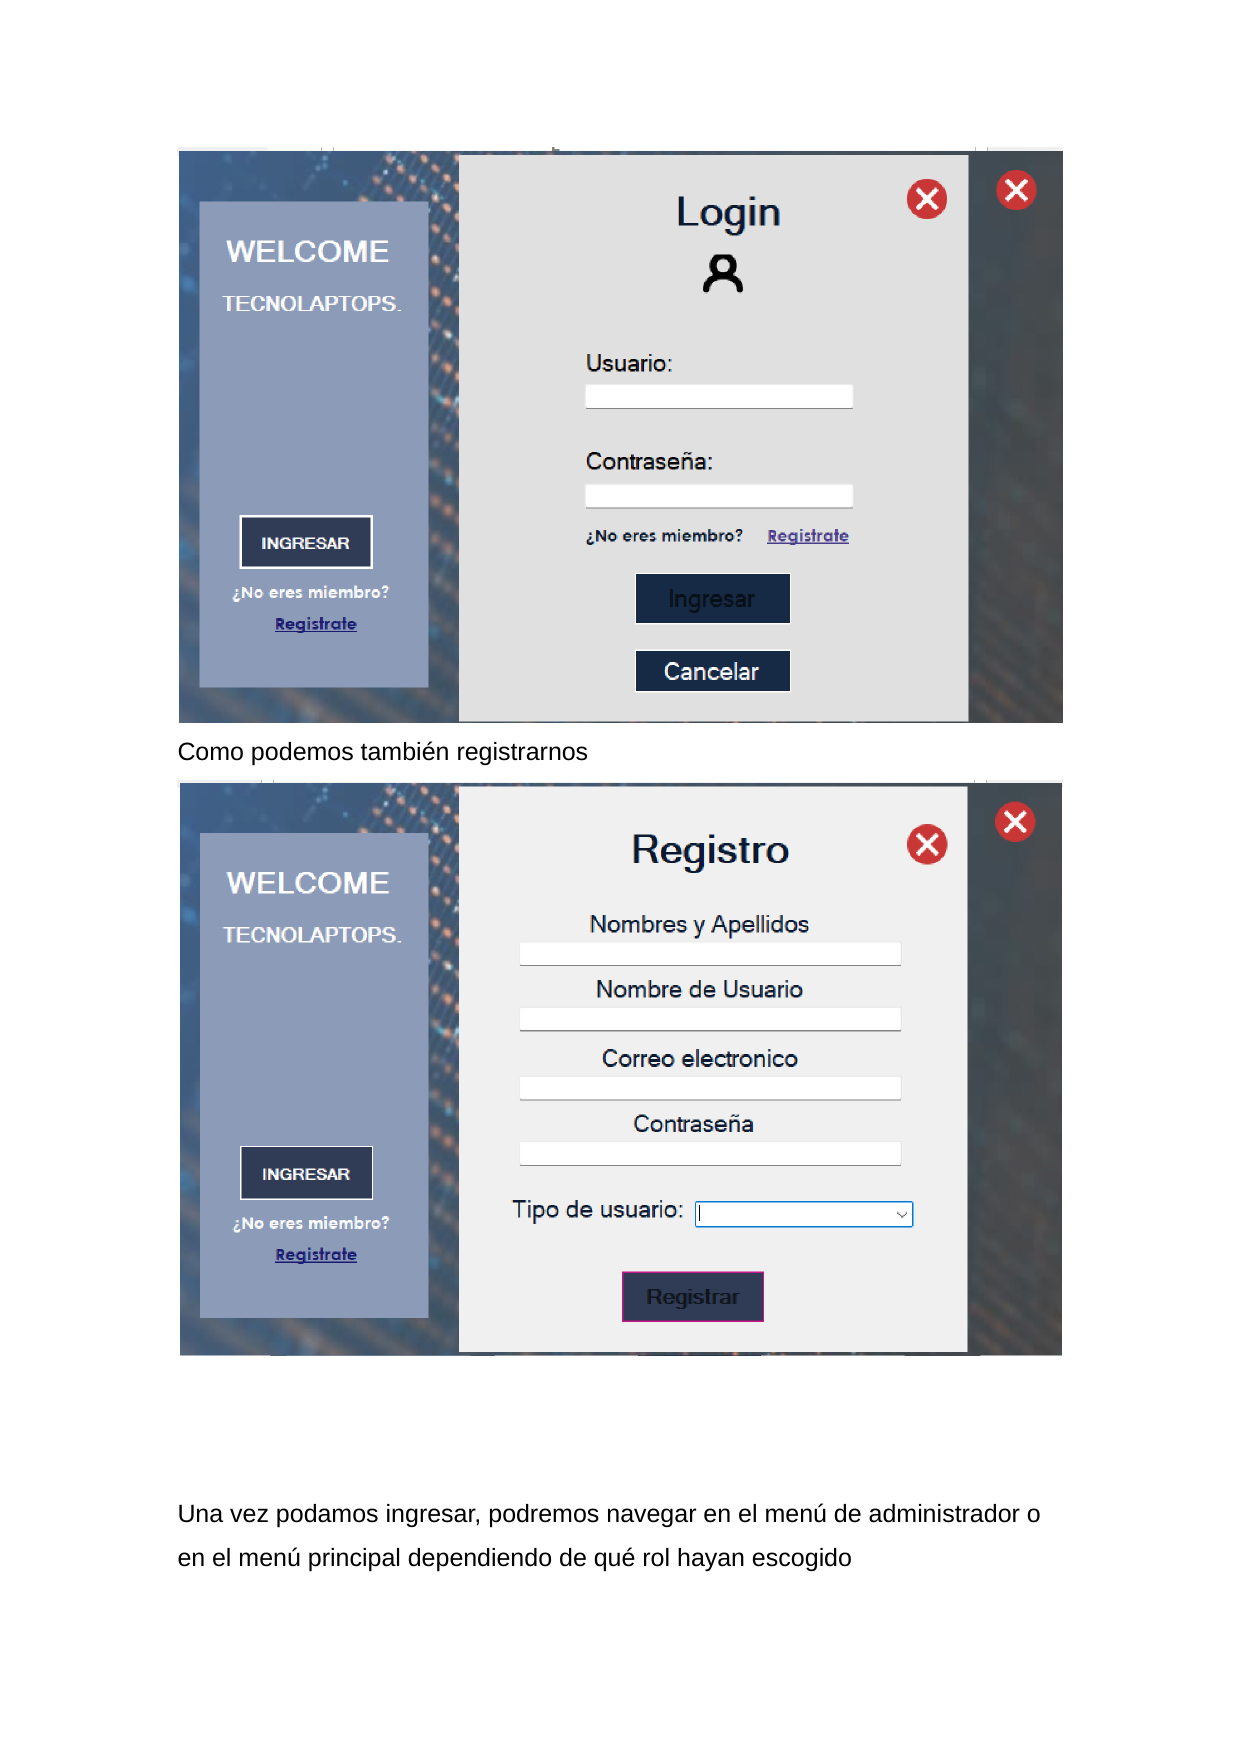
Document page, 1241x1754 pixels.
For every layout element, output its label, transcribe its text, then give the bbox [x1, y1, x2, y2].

picture [177, 147, 1063, 723]
text Como podemos también registrarnos [177, 737, 1063, 766]
picture [177, 780, 1063, 1356]
text Una vez podamos ingresar, podremos navegar en el menú de administrador o en el menú principal dependiendo de qué rol hayan escogido [177, 1499, 1063, 1571]
